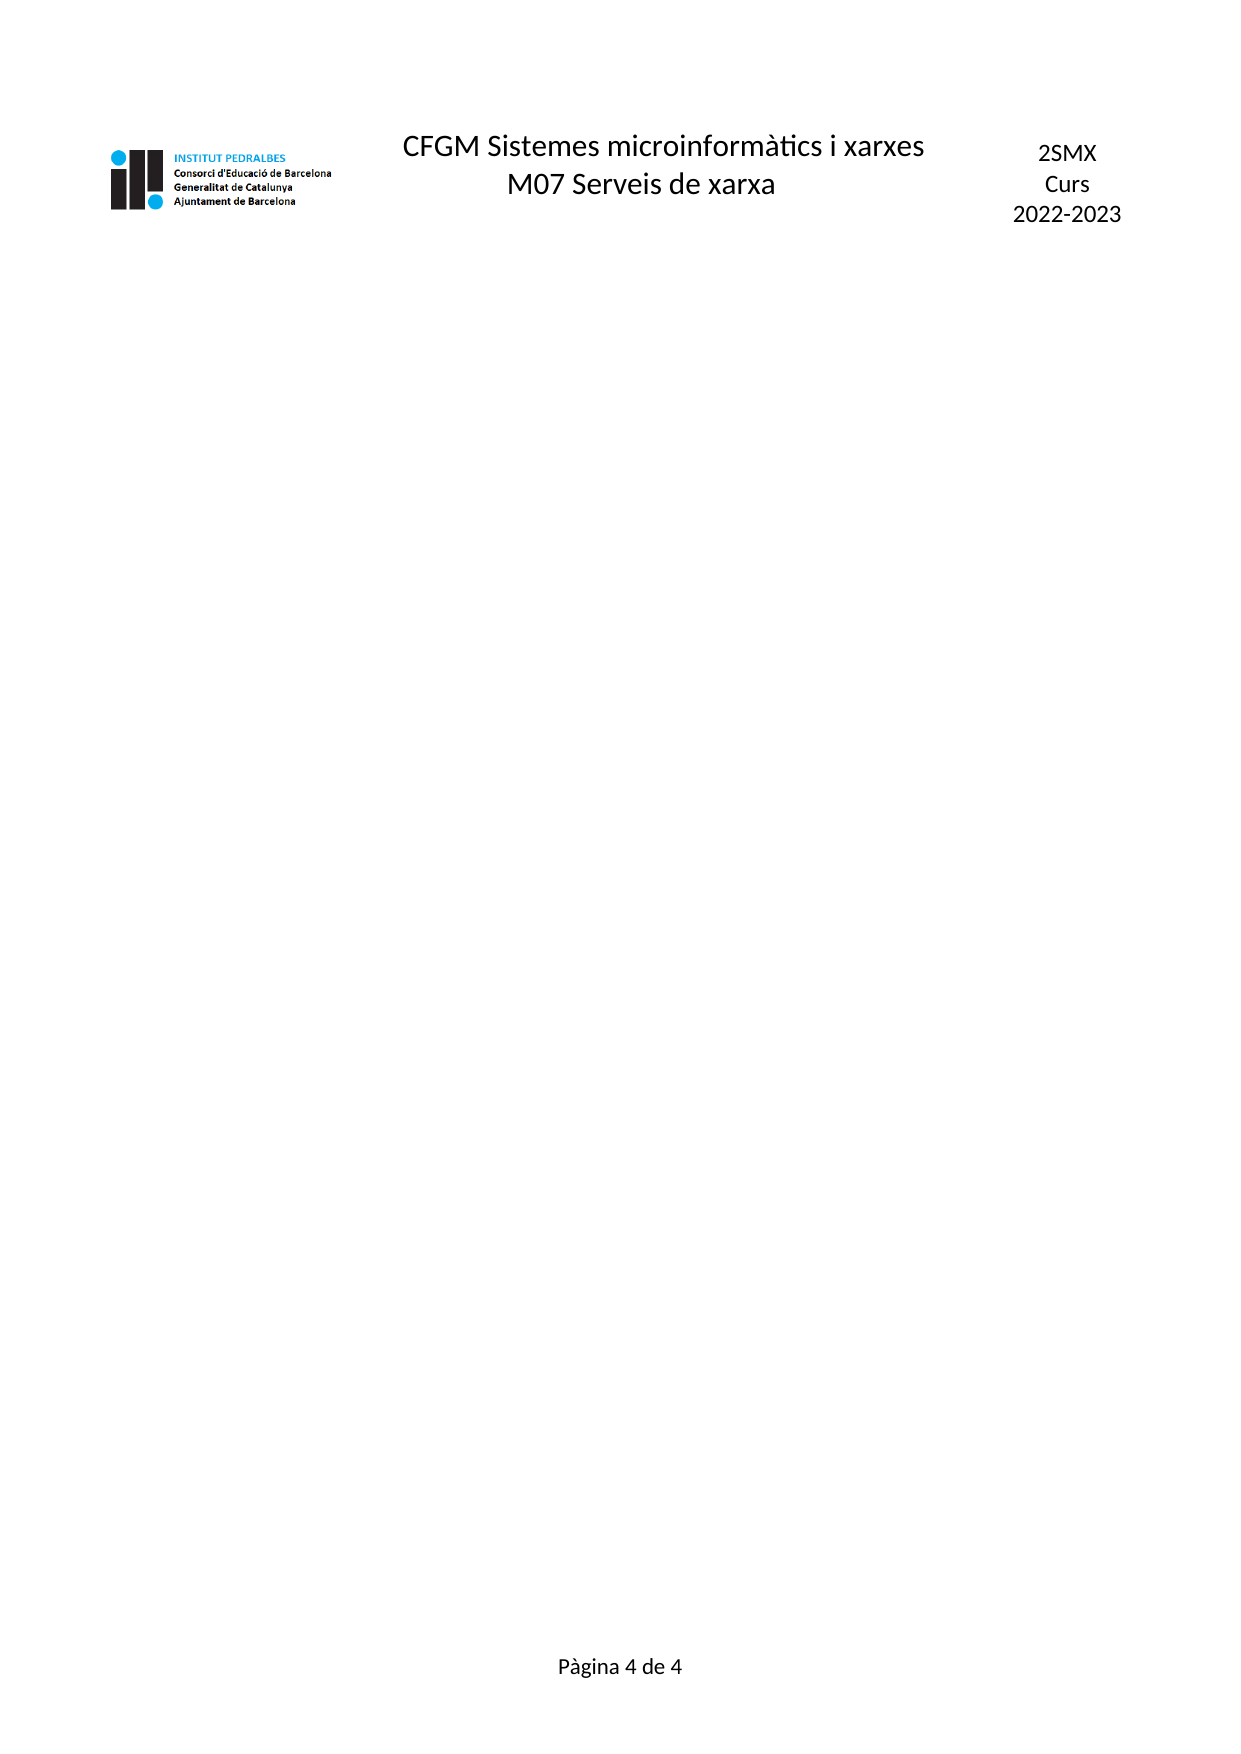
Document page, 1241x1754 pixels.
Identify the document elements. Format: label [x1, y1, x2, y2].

picture [107, 148, 338, 213]
